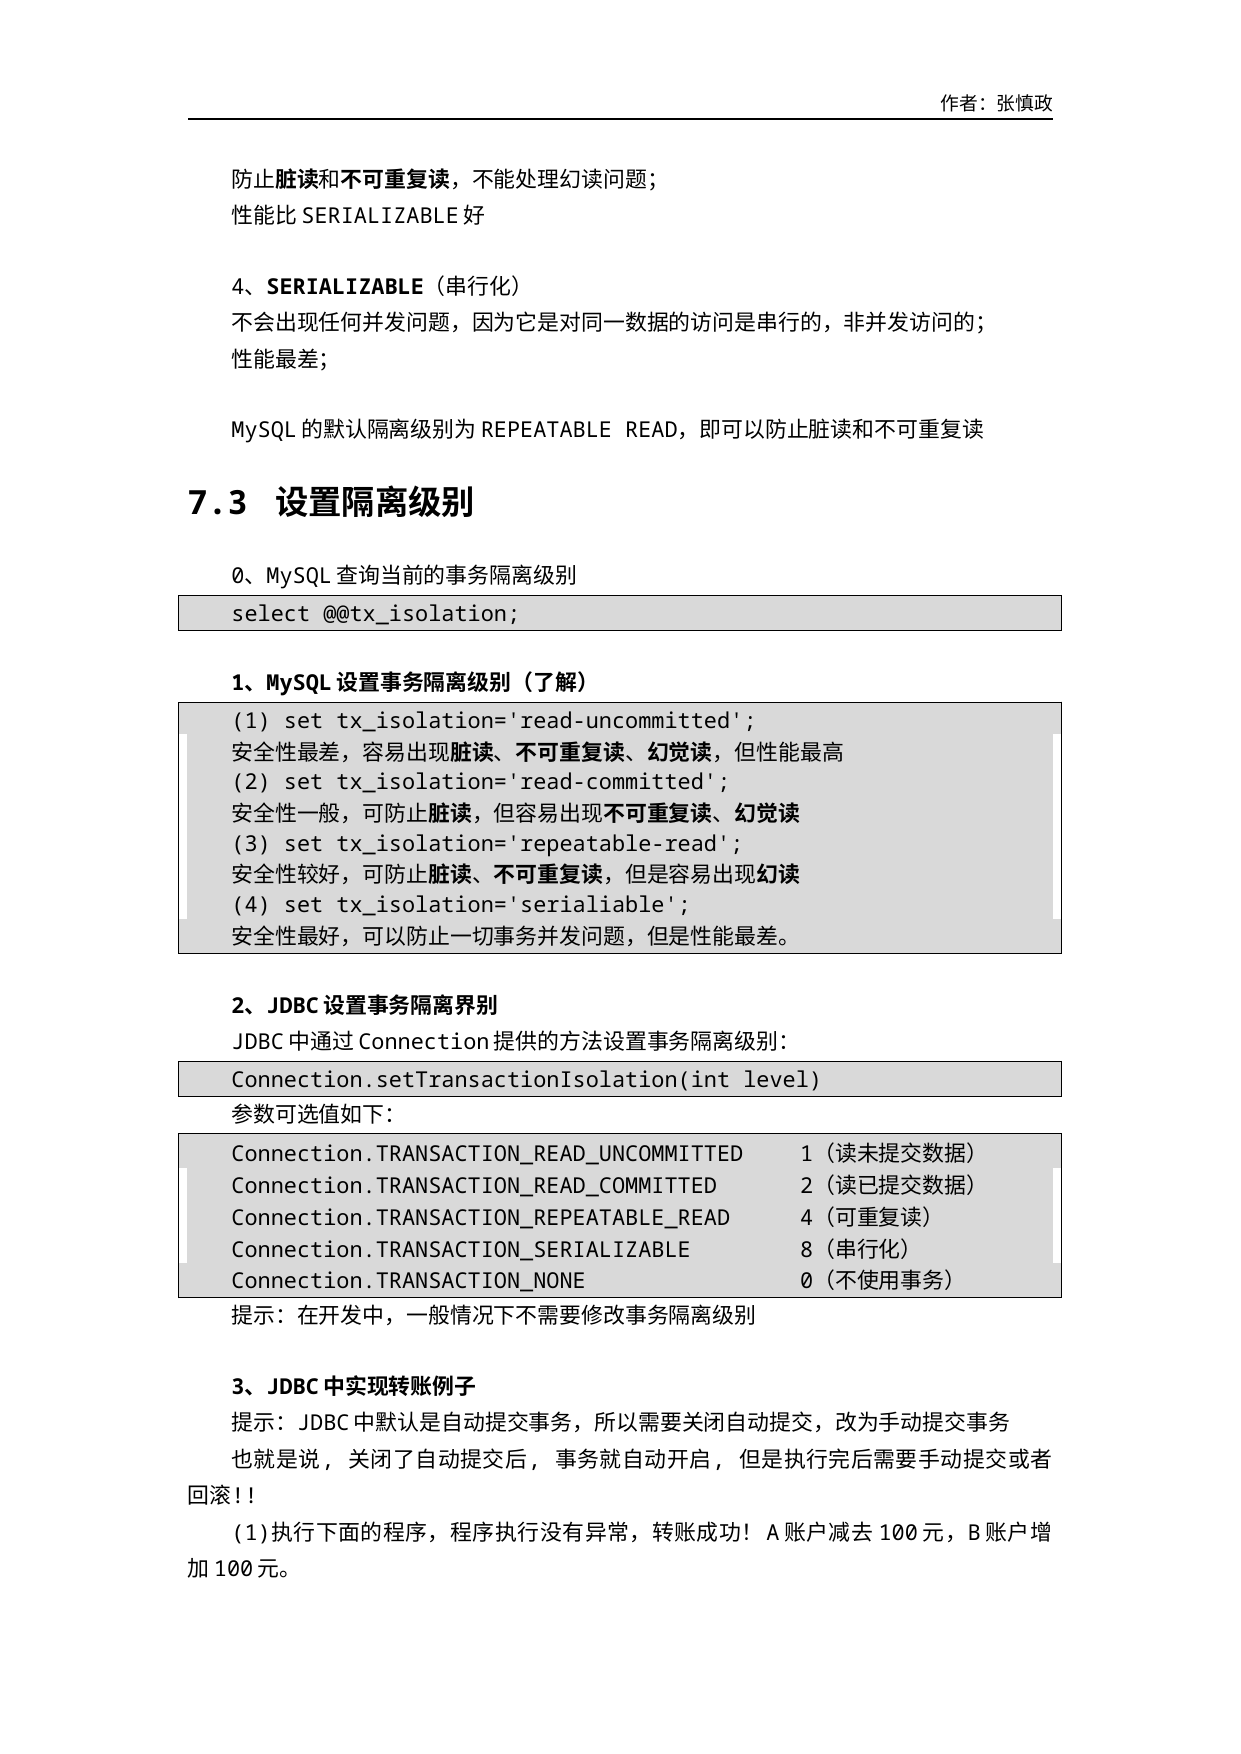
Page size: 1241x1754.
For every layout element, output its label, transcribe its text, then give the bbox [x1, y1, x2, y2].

subtitle 设置隔离级别 [187, 476, 1053, 524]
text Connection.TRANSACTION_REPEATABLE_READ 4（可重复读） [187, 1200, 1053, 1232]
text 提示：JDBC中默认是自动提交事务，所以需要关闭自动提交，改为手动提交事务 [187, 1405, 1053, 1437]
text select @@tx_isolation; [179, 596, 1061, 630]
text (1)执行下面的程序，程序执行没有异常，转账成功！A账户减去100元，B账户增加100元。 [187, 1515, 1053, 1583]
text Connection.setTransactionIsolation(int level) [179, 1062, 1061, 1096]
text 性能比SERIALIZABLE好 [187, 198, 1053, 230]
text Connection.TRANSACTION_READ_COMMITTED 2（读已提交数据） [187, 1168, 1053, 1200]
text 安全性最差，容易出现脏读、不可重复读、幻觉读，但性能最高 [187, 734, 1053, 766]
text (2) set tx_isolation='read-committed'; [187, 766, 1053, 796]
text 防止脏读和不可重复读，不能处理幻读问题； [187, 162, 1053, 194]
text 2、JDBC设置事务隔离界别 [187, 988, 1053, 1020]
text 参数可选值如下： [187, 1097, 1053, 1128]
text 3、JDBC中实现转账例子 [187, 1369, 1053, 1401]
text Connection.TRANSACTION_SERIALIZABLE 8（串行化） [187, 1232, 1053, 1260]
text JDBC中通过Connection提供的方法设置事务隔离级别： [187, 1024, 1053, 1056]
text MySQL的默认隔离级别为REPEATABLE READ，即可以防止脏读和不可重复读 [187, 412, 1053, 444]
text 性能最差； [187, 342, 1053, 373]
text (1) set tx_isolation='read-uncommitted'; [179, 703, 1061, 734]
text 提示：在开发中，一般情况下不需要修改事务隔离级别 [187, 1298, 1053, 1330]
text 安全性一般，可防止脏读，但容易出现不可重复读、幻觉读 [187, 796, 1053, 828]
text 安全性较好，可防止脏读、不可重复读，但是容易出现幻读 [187, 857, 1053, 889]
text (4) set tx_isolation='serialiable'; [187, 889, 1053, 916]
text Connection.TRANSACTION_READ_UNCOMMITTED 1（读未提交数据） [179, 1134, 1061, 1168]
text 0、MySQL查询当前的事务隔离级别 [187, 558, 1053, 590]
text Connection.TRANSACTION_NONE 0（不使用事务） [179, 1260, 1061, 1297]
text 1、MySQL设置事务隔离级别（了解） [187, 665, 1053, 697]
text 也就是说, 关闭了自动提交后, 事务就自动开启, 但是执行完后需要手动提交或者回滚!! [187, 1442, 1053, 1510]
text 4、SERIALIZABLE（串行化） [187, 269, 1053, 301]
text 安全性最好，可以防止一切事务并发问题，但是性能最差。 [179, 916, 1061, 953]
text 不会出现任何并发问题，因为它是对同一数据的访问是串行的，非并发访问的； [187, 305, 1053, 337]
text (3) set tx_isolation='repeatable-read'; [187, 828, 1053, 857]
